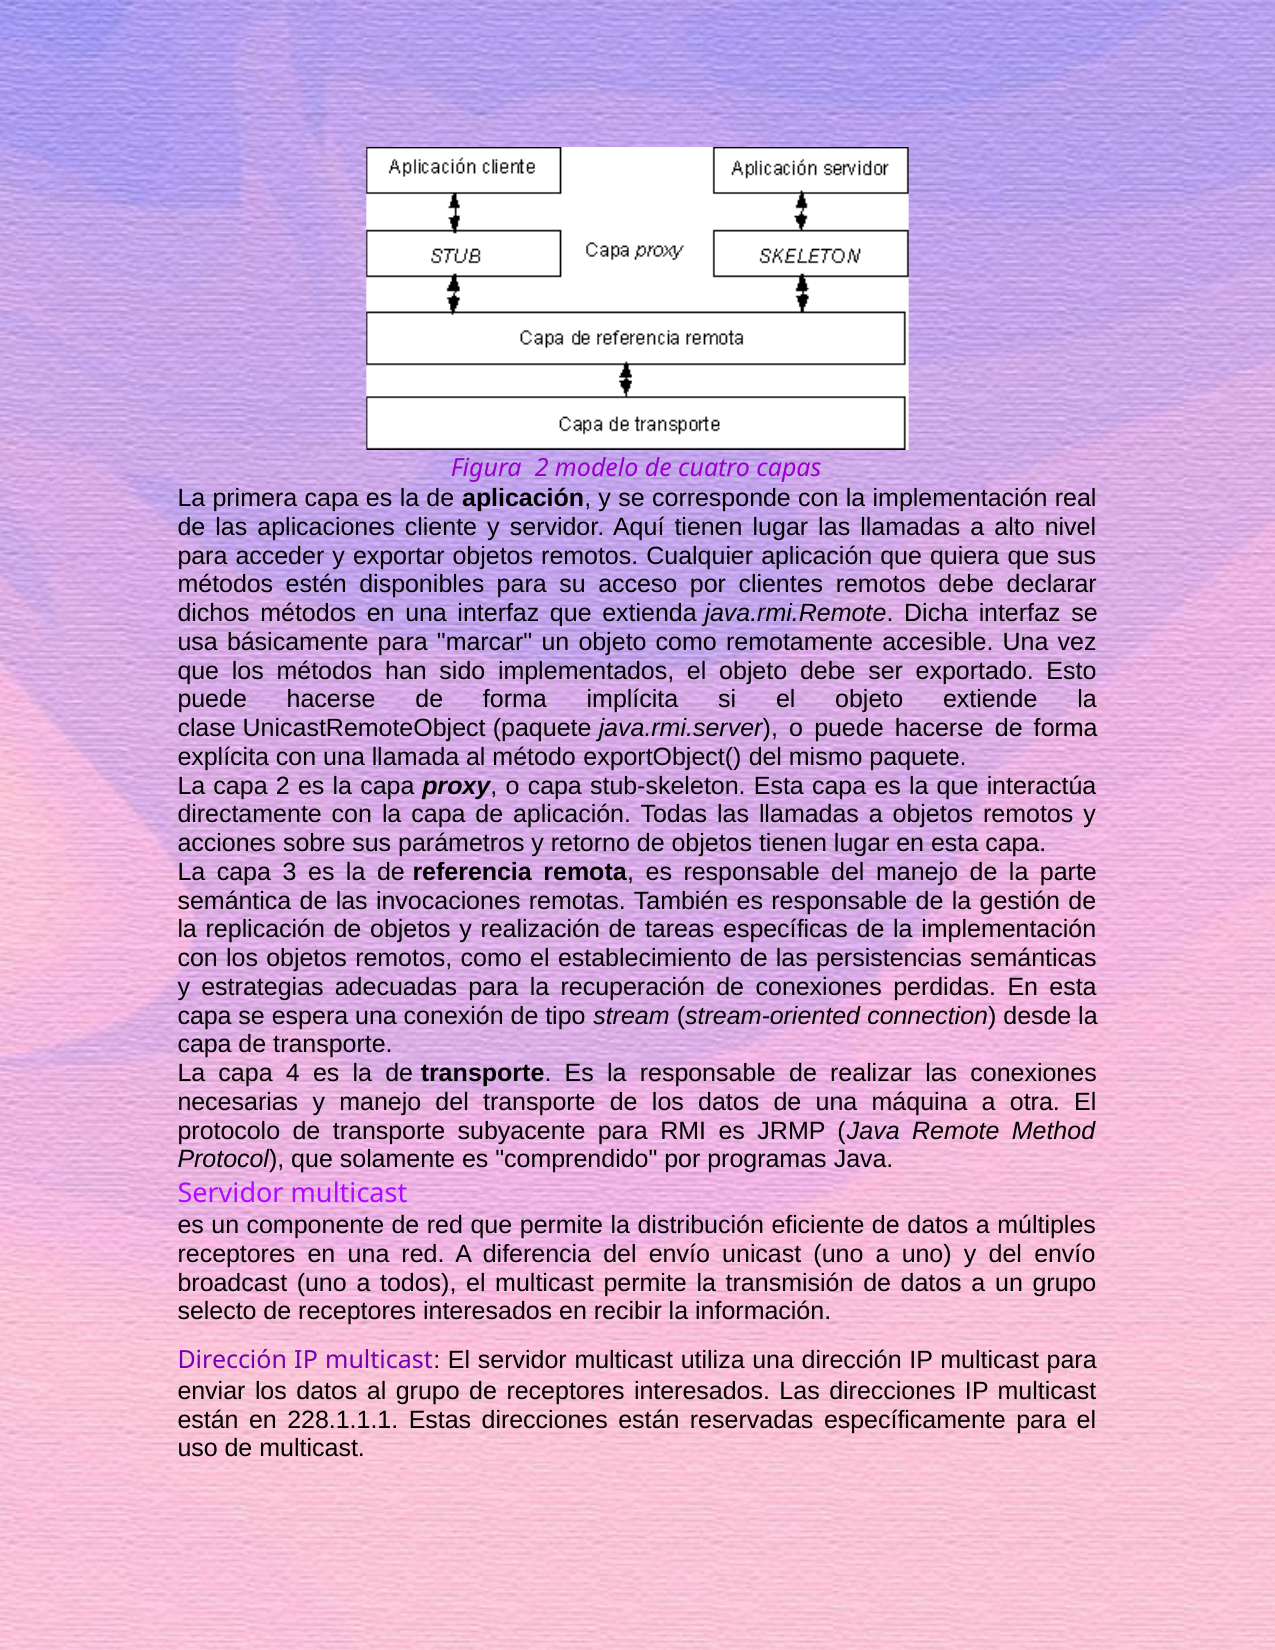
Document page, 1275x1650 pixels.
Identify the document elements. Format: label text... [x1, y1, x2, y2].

text La capa 3 es la de referencia remota, es responsable del manejo de la parte semántica de las invocaciones remotas. También es responsable de la gestión de la replicación de objetos y realización de tareas específicas de la implementación con los objetos remotos, como el establecimiento de las persistencias semánticas y estrategias adecuadas para la recuperación de conexiones perdidas. En esta capa se espera una conexión de tipo stream (stream-oriented connection) desde la capa de transporte. [177, 857, 1098, 1058]
text La capa 2 es la capa proxy, o capa stub-skeleton. Esta capa es la que interactúa directamente con la capa de aplicación. Todas las llamadas a objetos remotos y acciones sobre sus parámetros y retorno de objetos tienen lugar en esta capa. [177, 771, 1098, 857]
subtitle Servidor multicast [177, 1173, 1098, 1210]
text es un componente de red que permite la distribución eficiente de datos a múltiples receptores en una red. A diferencia del envío unicast (uno a uno) y del envío broadcast (uno a todos), el multicast permite la transmisión de datos a un grupo selecto de receptores interesados en recibir la información. [177, 1210, 1098, 1325]
text La primera capa es la de aplicación, y se corresponde con la implementación real de las aplicaciones cliente y servidor. Aquí tienen lugar las llamadas a alto nivel para acceder y exportar objetos remotos. Cualquier aplicación que quiera que sus métodos estén disponibles para su acceso por clientes remotos debe declarar dichos métodos en una interfaz que extienda java.rmi.Remote. Dicha interfaz se usa básicamente para "marcar" un objeto como remotamente accesible. Una vez que los métodos han sido implementados, el objeto debe ser exportado. Esto puede hacerse de forma implícita si el objeto extiende la clase UnicastRemoteObject (paquete java.rmi.server), o puede hacerse de forma explícita con una llamada al método exportObject() del mismo paquete. [177, 483, 1098, 771]
text La capa 4 es la de transporte. Es la responsable de realizar las conexiones necesarias y manejo del transporte de los datos de una máquina a otra. El protocolo de transporte subyacente para RMI es JRMP (Java Remote Method Protocol), que solamente es "comprendido" por programas Java. [177, 1058, 1098, 1173]
text Figura 2 modelo de cuatro capas [177, 449, 1098, 483]
picture [0, 0, 1275, 1650]
text Dirección IP multicast: El servidor multicast utiliza una dirección IP multicast para enviar los datos al grupo de receptores interesados. Las direcciones IP multicast están en 228.1.1.1. Estas direcciones están reservadas específicamente para el uso de multicast. [177, 1342, 1098, 1462]
